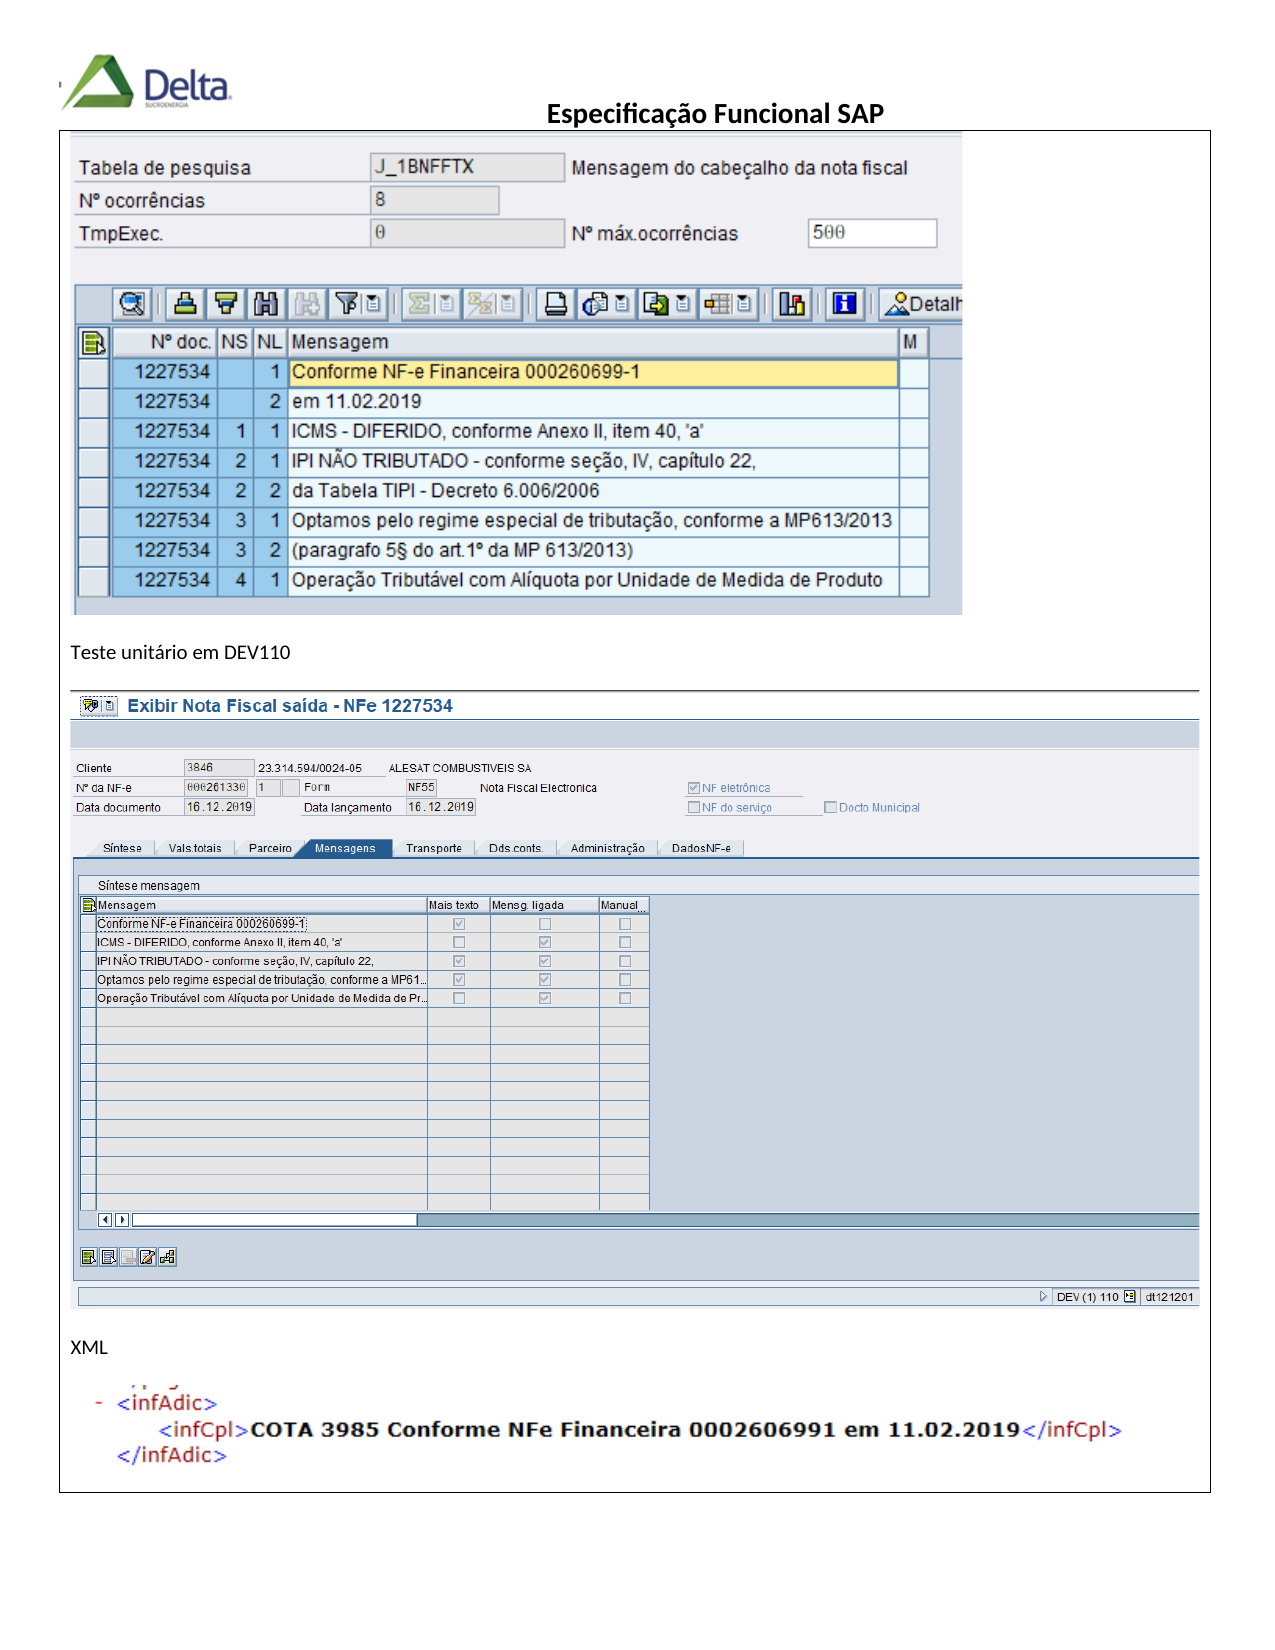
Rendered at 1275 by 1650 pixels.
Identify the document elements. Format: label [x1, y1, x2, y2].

picture [59, 44, 241, 123]
picture [70, 131, 963, 615]
picture [70, 1385, 1161, 1467]
picture [70, 690, 1200, 1309]
table_cell [60, 131, 1210, 1492]
